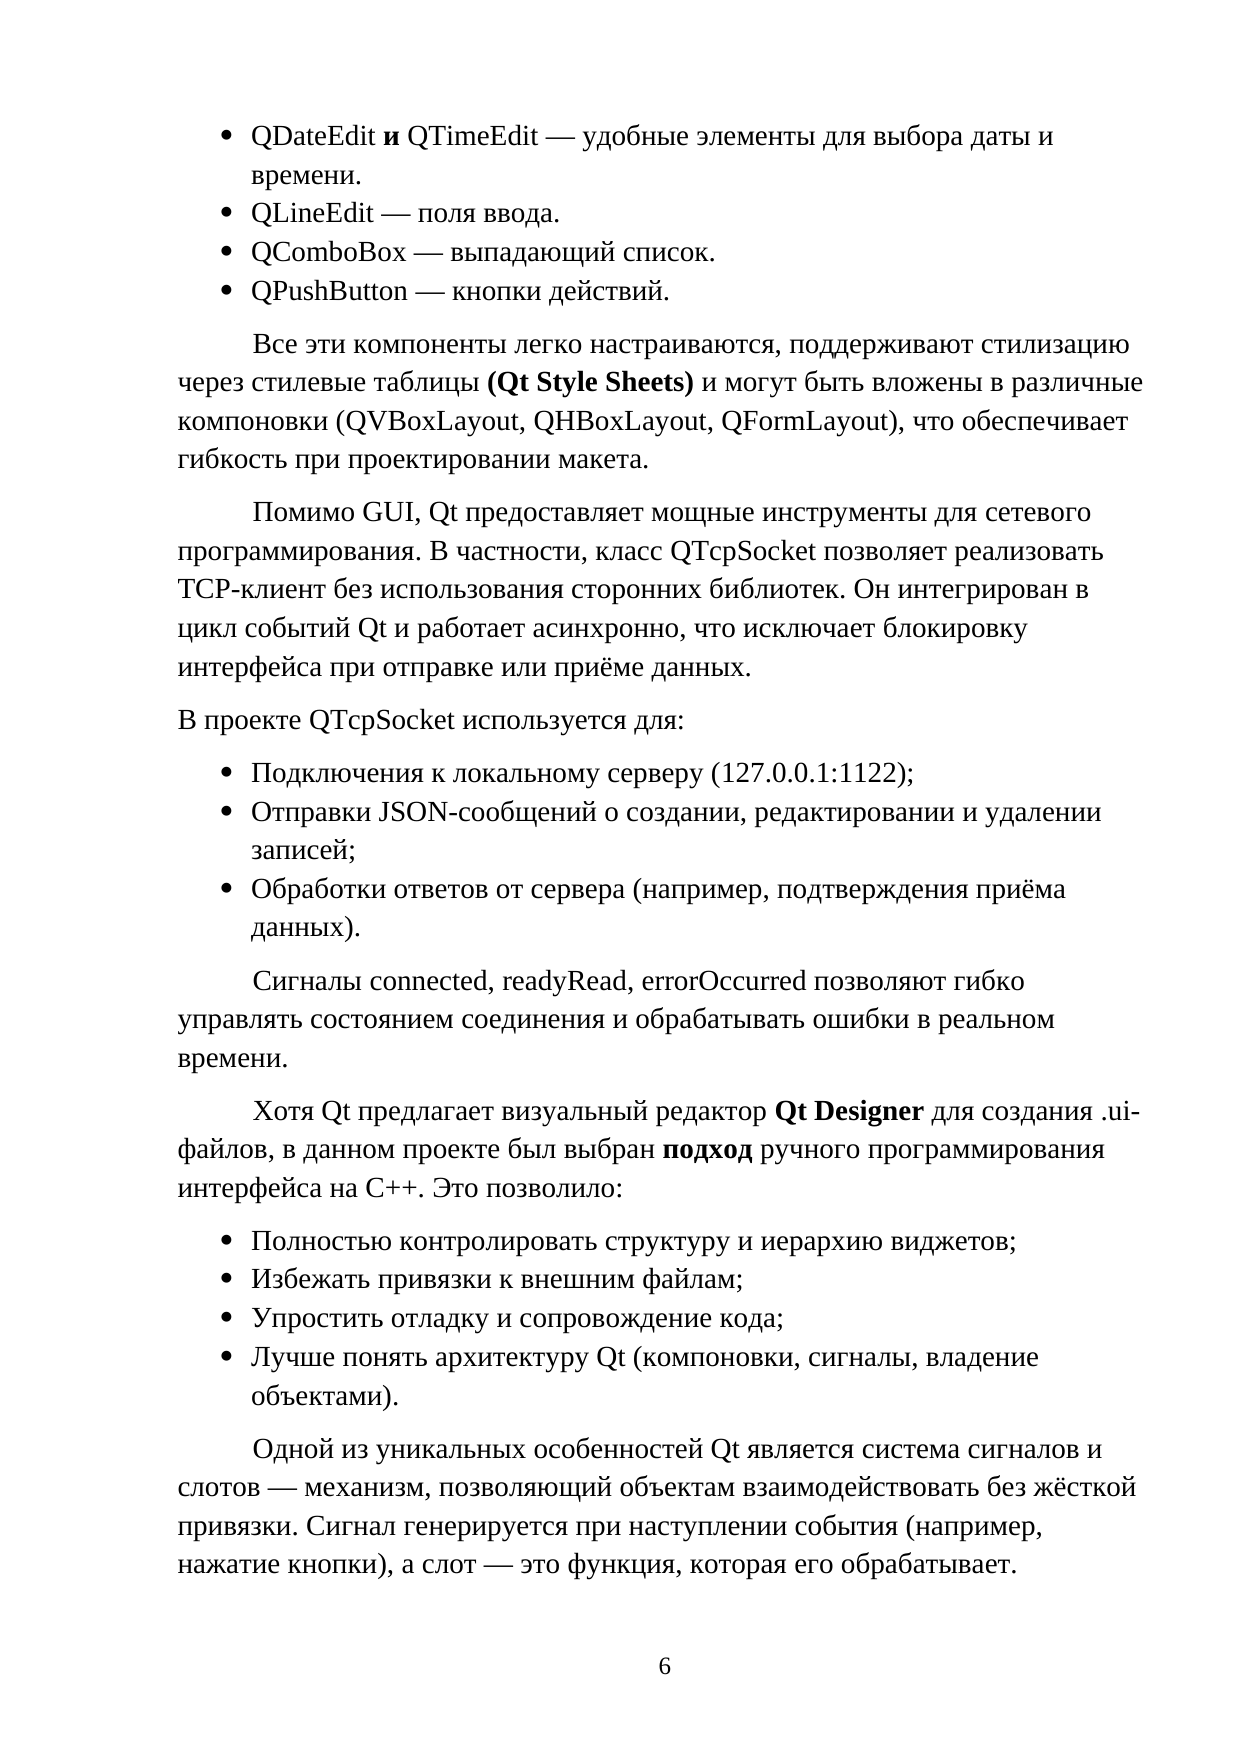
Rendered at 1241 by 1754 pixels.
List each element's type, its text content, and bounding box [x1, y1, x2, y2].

text Сигналы connected, readyRead, errorOccurred позволяют гибко управлять состоянием соединения и обрабатывать ошибки в реальном времени. [177, 963, 1152, 1073]
text Хотя Qt предлагает визуальный редактор Qt Designer для создания .ui-файлов, в данном проекте был выбран подход ручного программирования интерфейса на C++. Это позволило: [177, 1093, 1152, 1203]
list Полностью контролировать структуру и иерархию виджетов; [221, 1223, 1152, 1257]
text Все эти компоненты легко настраиваются, поддерживают стилизацию через стилевые таблицы (Qt Style Sheets) и могут быть вложены в различные компоновки (QVBoxLayout, QHBoxLayout, QFormLayout), что обеспечивает гибкость при проектировании макета. [177, 326, 1152, 475]
list Избежать привязки к внешним файлам; [221, 1262, 1152, 1295]
list Подключения к локальному серверу (127.0.0.1:1122); [221, 755, 1152, 789]
text Одной из уникальных особенностей Qt является система сигналов и слотов — механизм, позволяющий объектам взаимодействовать без жёсткой привязки. Сигнал генерируется при наступлении события (например, нажатие кнопки), а слот — это функция, которая его обрабатывает. [177, 1431, 1152, 1580]
text Помимо GUI, Qt предоставляет мощные инструменты для сетевого программирования. В частности, класс QTcpSocket позволяет реализовать TCP-клиент без использования сторонних библиотек. Он интегрирован в цикл событий Qt и работает асинхронно, что исключает блокировку интерфейса при отправке или приёме данных. [177, 494, 1152, 682]
list QPushButton — кнопки действий. [221, 273, 1152, 306]
list QComboBox — выпадающий список. [221, 234, 1152, 268]
list Лучше понять архитектуру Qt (компоновки, сигналы, владение объектами). [221, 1339, 1152, 1411]
list Упростить отладку и сопровождение кода; [221, 1300, 1152, 1334]
text В проекте QTcpSocket используется для: [177, 702, 1152, 735]
list Отправки JSON-сообщений о создании, редактировании и удалении записей; [221, 794, 1152, 866]
list Обработки ответов от сервера (например, подтверждения приёма данных). [221, 871, 1152, 943]
list QLineEdit — поля ввода. [221, 195, 1152, 229]
list QDateEdit и QTimeEdit — удобные элементы для выбора даты и времени. [221, 118, 1152, 190]
